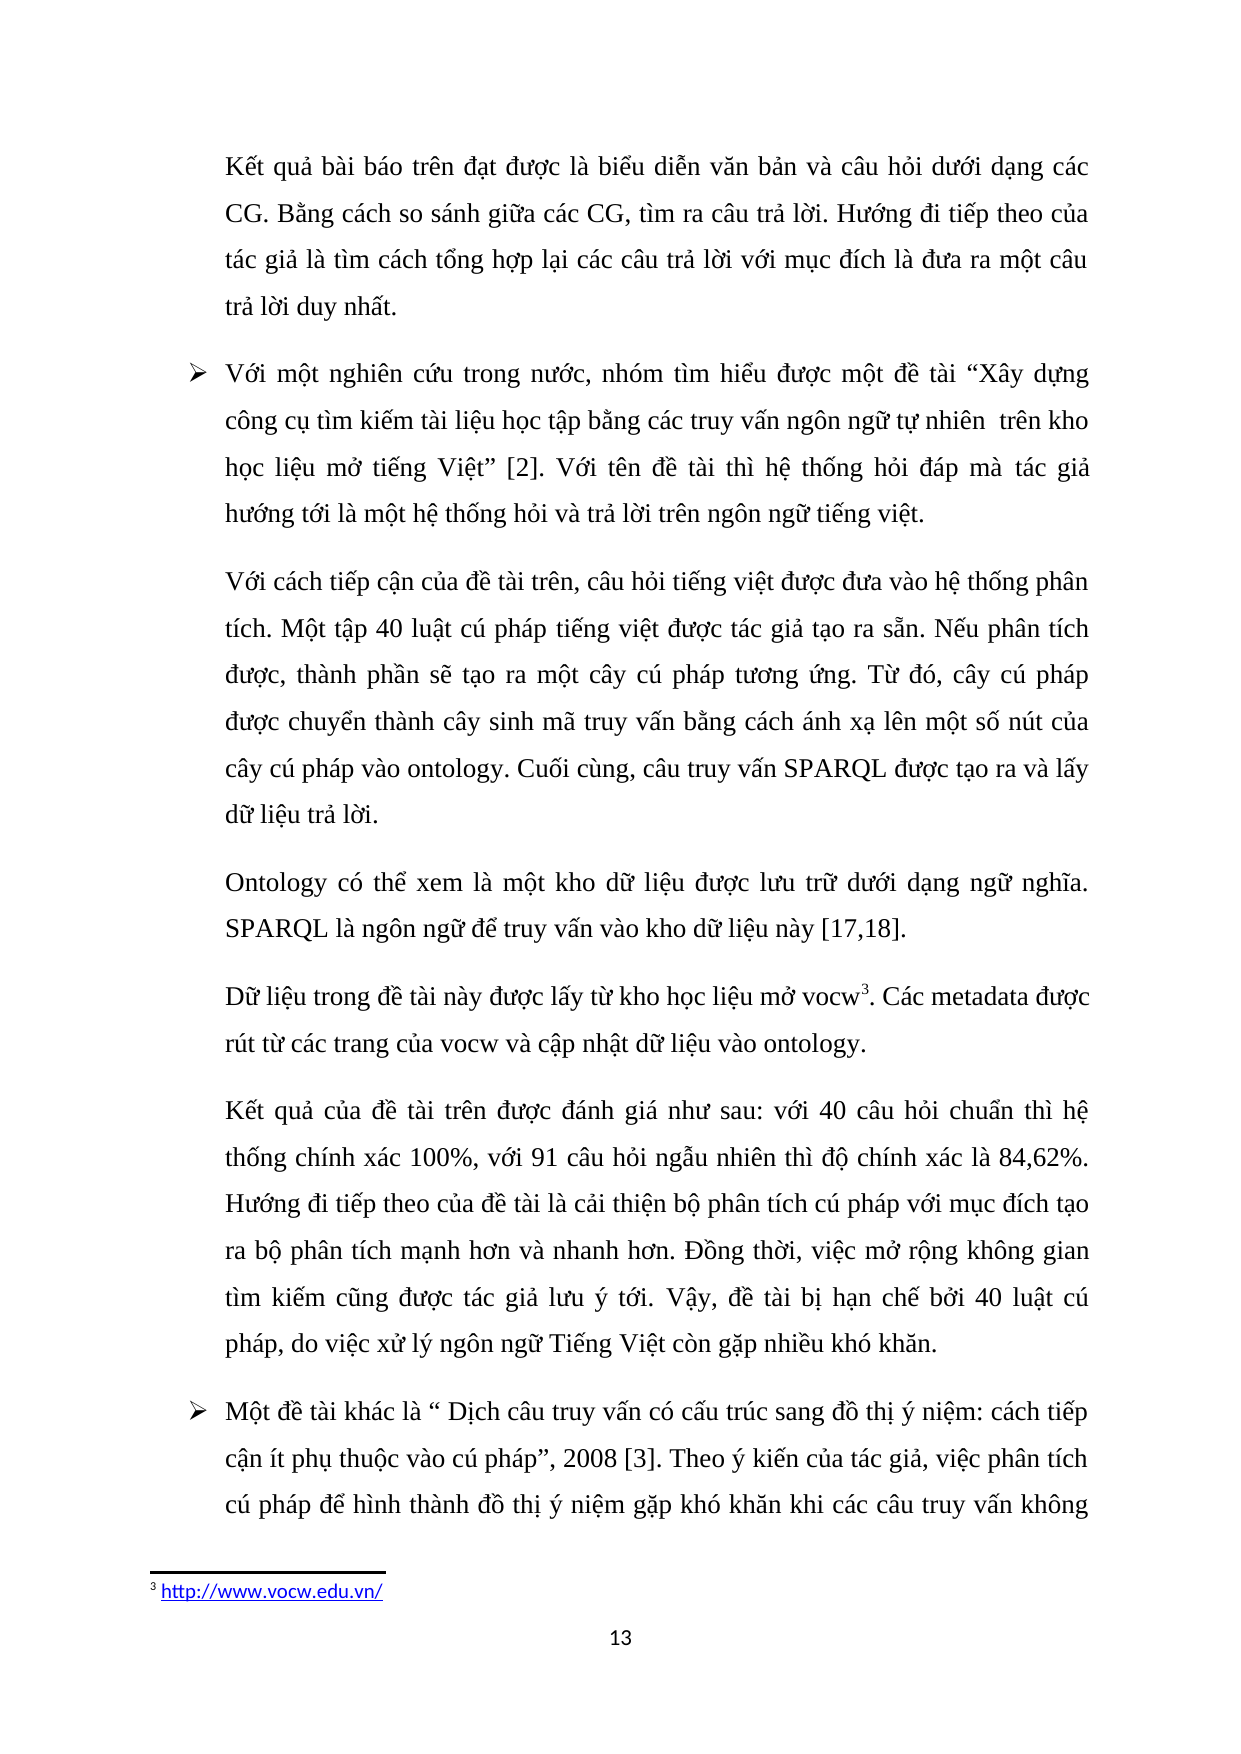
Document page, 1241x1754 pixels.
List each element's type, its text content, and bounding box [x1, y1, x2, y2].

text Dữ liệu trong đề tài này được lấy từ kho học liệu mở vocw. Các metadata được rút từ các trang của vocw và cập nhật dữ liệu vào ontology. [225, 980, 1090, 1058]
text Kết quả bài báo trên đạt được là biểu diễn văn bản và câu hỏi dưới dạng các CG. Bằng cách so sánh giữa các CG, tìm ra câu trả lời. Hướng đi tiếp theo của tác giả là tìm cách tổng hợp lại các câu trả lời với mục đích là đưa ra một câu trả lời duy nhất. [225, 150, 1090, 321]
text Với cách tiếp cận của đề tài trên, câu hỏi tiếng việt được đưa vào hệ thống phân tích. Một tập 40 luật cú pháp tiếng việt được tác giả tạo ra sẵn. Nếu phân tích được, thành phần sẽ tạo ra một cây cú pháp tương ứng. Từ đó, cây cú pháp được chuyển thành cây sinh mã truy vấn bằng cách ánh xạ lên một số nút của cây cú pháp vào ontology. Cuối cùng, câu truy vấn SPARQL được tạo ra và lấy dữ liệu trả lời. [225, 565, 1090, 829]
text Ontology có thể xem là một kho dữ liệu được lưu trữ dưới dạng ngữ nghĩa. SPARQL là ngôn ngữ để truy vấn vào kho dữ liệu này [17,18]. [225, 866, 1090, 944]
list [187, 1395, 1090, 1520]
list Với một nghiên cứu trong nước, nhóm tìm hiểu được một đề tài “Xây dựng công cụ tìm kiếm tài liệu học tập bằng các truy vấn ngôn ngữ tự nhiên trên kho học liệu mở tiếng Việt” [2]. Với tên đề tài thì hệ thống hỏi đáp mà tác giả hướng tới là một hệ thống hỏi và trả lời trên ngôn ngữ tiếng việt. [187, 357, 1090, 529]
text Kết quả của đề tài trên được đánh giá như sau: với 40 câu hỏi chuẩn thì hệ thống chính xác 100%, với 91 câu hỏi ngẫu nhiên thì độ chính xác là 84,62%. Hướng đi tiếp theo của đề tài là cải thiện bộ phân tích cú pháp với mục đích tạo ra bộ phân tích mạnh hơn và nhanh hơn. Đồng thời, việc mở rộng không gian tìm kiếm cũng được tác giả lưu ý tới. Vậy, đề tài bị hạn chế bởi 40 luật cú pháp, do việc xử lý ngôn ngữ Tiếng Việt còn gặp nhiều khó khăn. [225, 1094, 1090, 1359]
